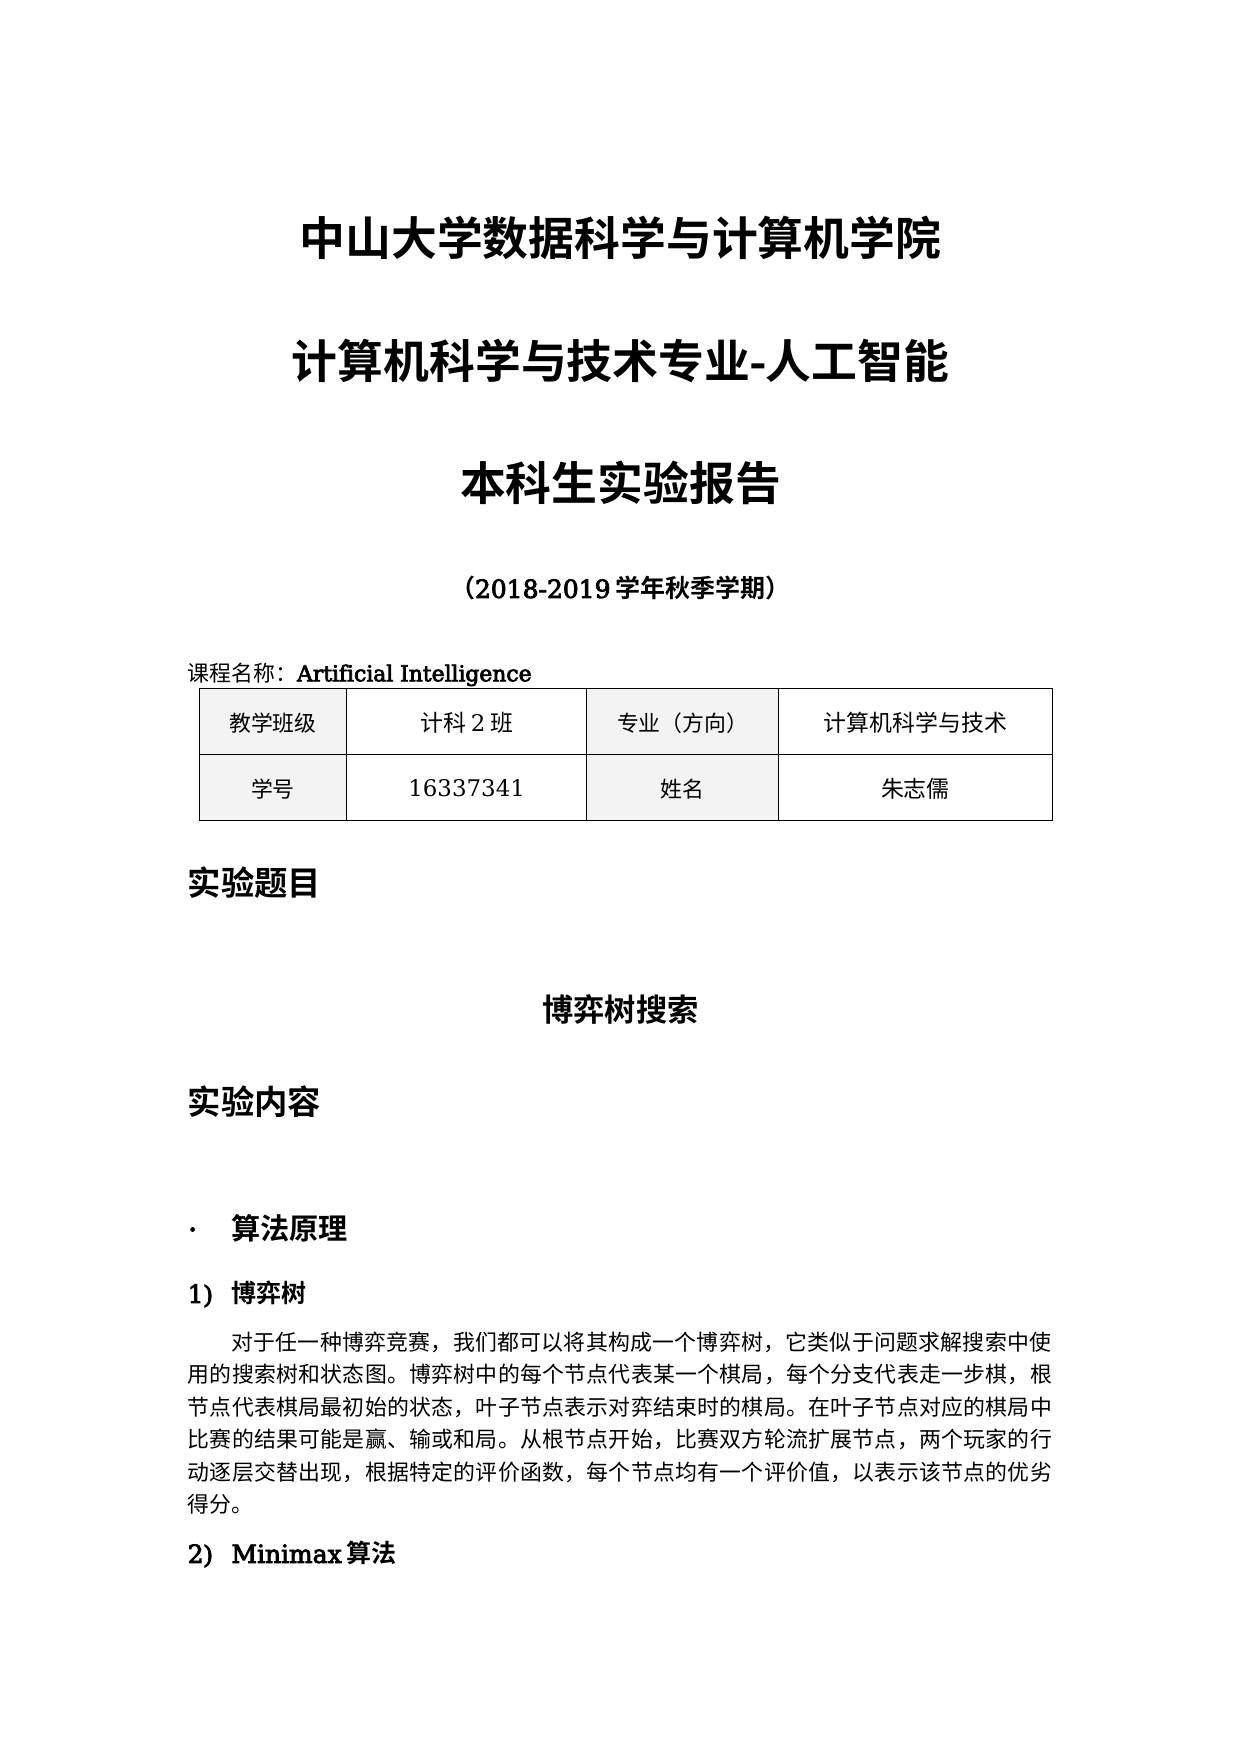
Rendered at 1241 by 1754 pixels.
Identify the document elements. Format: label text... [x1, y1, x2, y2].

title 本科生实验报告 [187, 432, 1053, 529]
table_header 计算机科学与技术 [779, 689, 1052, 754]
title 中山大学数据科学与计算机学院 [187, 187, 1053, 284]
title 计算机科学与技术专业-人工智能 [187, 309, 1053, 407]
table_header 教学班级 [200, 689, 346, 754]
text 课程名称：Artificial Intelligence [187, 655, 1053, 688]
subtitle 实验内容 [187, 1067, 1053, 1132]
subtitle （2018-2019学年秋季学期） [187, 554, 1053, 619]
table_cell 学号 [200, 755, 346, 820]
table_header 专业（方向） [587, 689, 778, 754]
table_cell 姓名 [587, 755, 778, 820]
list Minimax算法 [187, 1519, 1053, 1584]
subtitle 实验题目 [187, 848, 1053, 913]
list 博弈树 [187, 1259, 1053, 1324]
text 对于任一种博弈竞赛，我们都可以将其构成一个博弈树，它类似于问题求解搜索中使用的搜索树和状态图。博弈树中的每个节点代表某一个棋局，每个分支代表走一步棋，根节点代表棋局最初始的状态，叶子节点表示对弈结束时的棋局。在叶子节点对应的棋局中，比赛的结果可能是赢、输或和局。从根节点开始，比赛双方轮流扩展节点，两个玩家的行动逐层交替出现，根据特定的评价函数，每个节点均有一个评价值，以表示该节点的优劣得分。 [187, 1324, 1053, 1519]
table_header 计科2班 [347, 689, 586, 754]
list 算法原理 [187, 1194, 1053, 1259]
table_cell 朱志儒 [779, 755, 1052, 820]
text 博弈树搜索 [187, 975, 1053, 1040]
table_cell 16337341 [347, 755, 586, 820]
